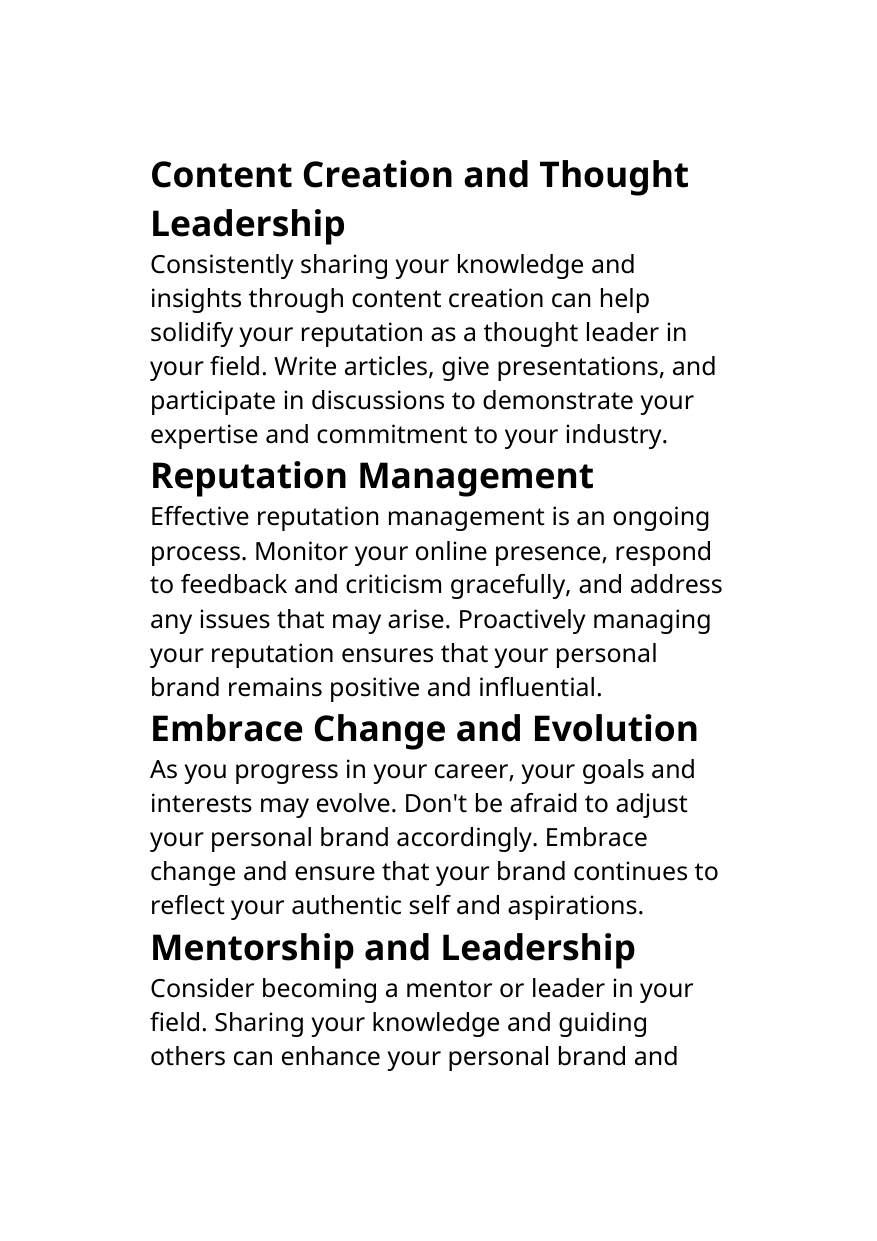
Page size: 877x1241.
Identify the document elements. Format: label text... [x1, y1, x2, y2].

text Effective reputation management is an ongoing process. Monitor your online presence, respond to feedback and criticism gracefully, and address any issues that may arise. Proactively managing your reputation ensures that your personal brand remains positive and influential. [150, 499, 727, 703]
subtitle Mentorship and Leadership [150, 922, 727, 970]
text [150, 970, 727, 1072]
text Consistently sharing your knowledge and insights through content creation can help solidify your reputation as a thought leader in your field. Write articles, give presentations, and participate in discussions to demonstrate your expertise and commitment to your industry. [150, 246, 727, 451]
text As you progress in your career, your goals and interests may evolve. Don't be afraid to adjust your personal brand accordingly. Embrace change and ensure that your brand continues to reflect your authentic self and aspirations. [150, 752, 727, 922]
subtitle Embrace Change and Evolution [150, 703, 727, 752]
subtitle Reputation Management [150, 451, 727, 499]
subtitle Content Creation and Thought Leadership [150, 150, 727, 246]
